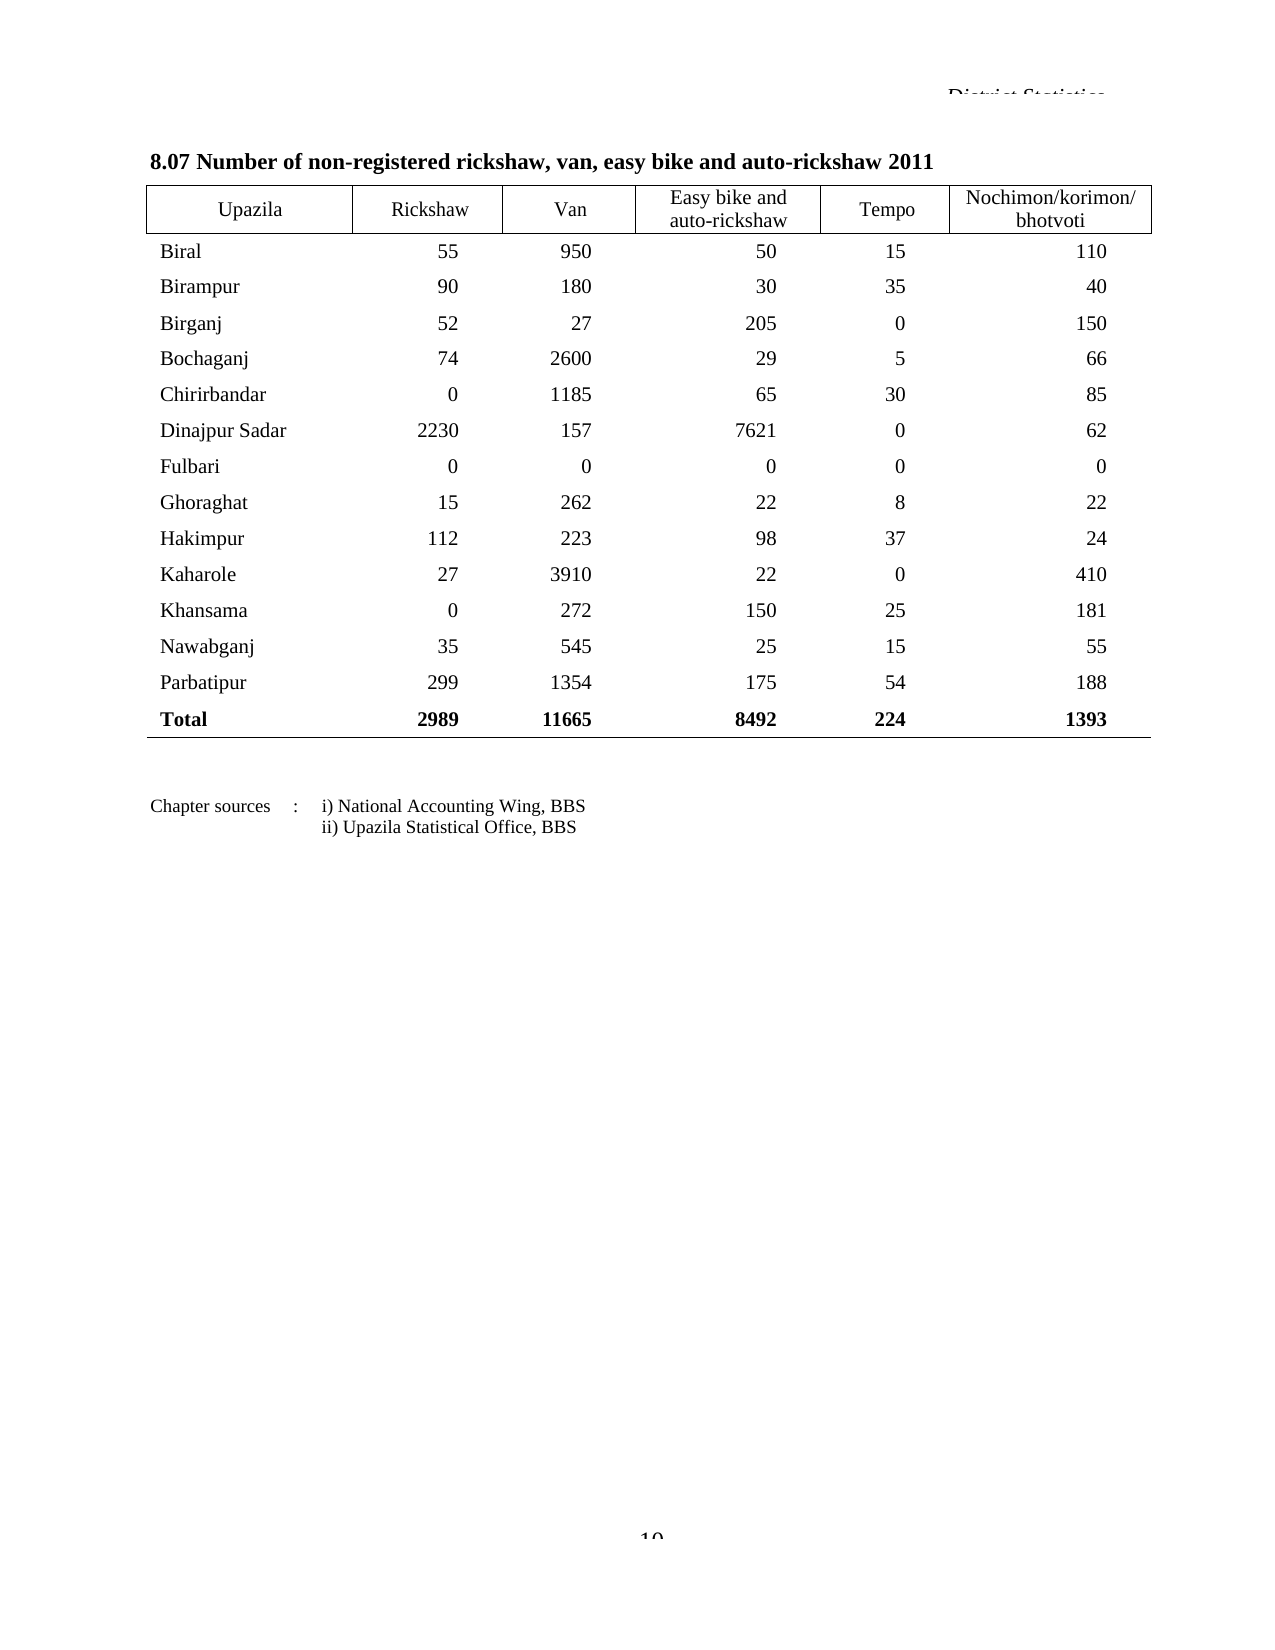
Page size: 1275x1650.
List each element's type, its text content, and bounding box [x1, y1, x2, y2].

list Number of non-registered rickshaw, van, easy bike and auto-rickshaw 2011 [150, 148, 1171, 175]
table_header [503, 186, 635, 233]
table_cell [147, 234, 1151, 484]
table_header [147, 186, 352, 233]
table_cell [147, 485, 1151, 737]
text ii) Upazila Statistical Office, BBS [119, 817, 577, 838]
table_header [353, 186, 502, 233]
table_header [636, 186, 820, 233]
text Chapter sources : i) National Accounting Wing, BBS [119, 795, 586, 817]
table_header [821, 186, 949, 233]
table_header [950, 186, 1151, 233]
